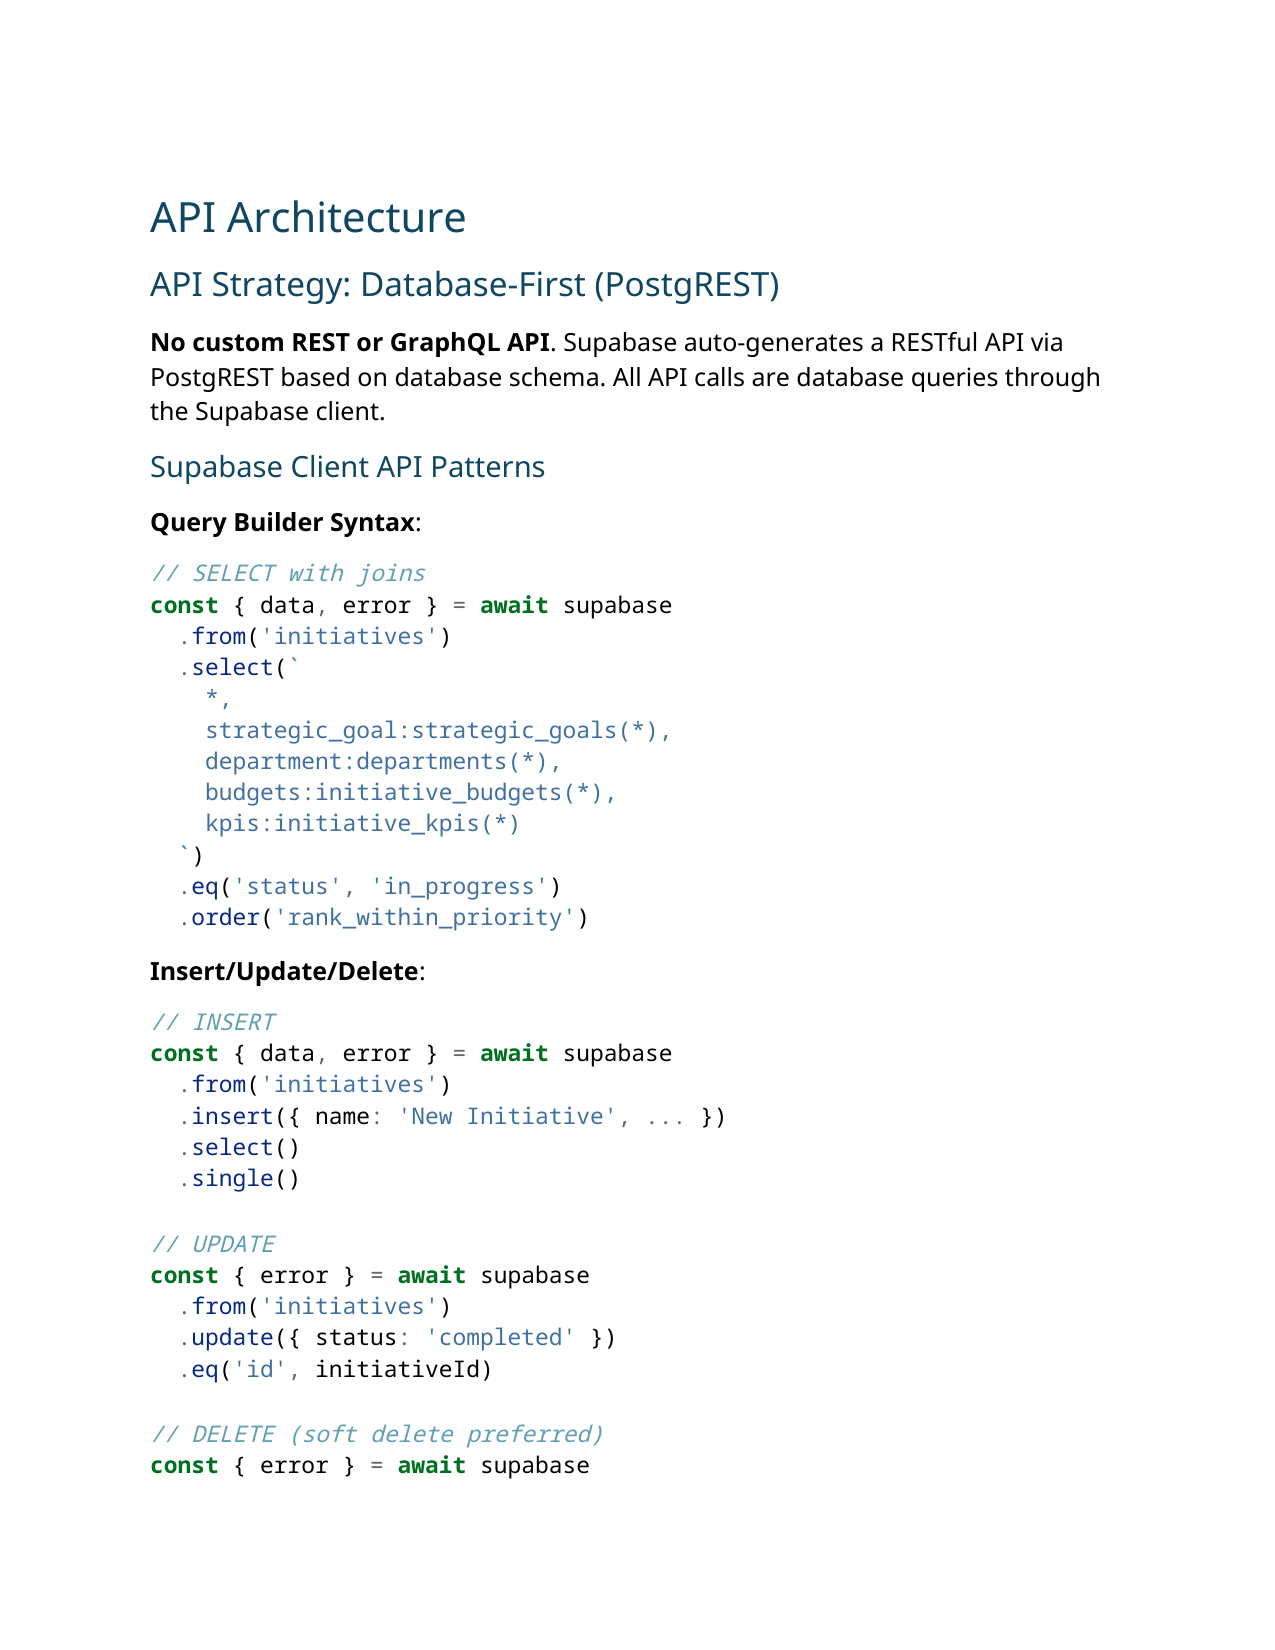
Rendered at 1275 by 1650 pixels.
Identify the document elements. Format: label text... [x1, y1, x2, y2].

text Insert/Update/Delete: [150, 953, 1125, 987]
text // SELECT with joins const { data, error } = await supabase .from('initiatives') .select(` *, strategic_goal:strategic_goals(*), department:departments(*), budgets:initiative_budgets(*), kpis:initiative_kpis(*) `) .eq('status', 'in_progress') .order('rank_within_priority') [150, 557, 1125, 932]
subtitle Supabase Client API Patterns [150, 446, 1125, 486]
subtitle API Architecture [150, 187, 1125, 244]
text Query Builder Syntax: [150, 504, 1125, 538]
text No custom REST or GraphQL API. Supabase auto-generates a RESTful API via PostgREST based on database schema. All API calls are database queries through the Supabase client. [150, 325, 1125, 427]
subtitle API Strategy: Database-First (PostgREST) [150, 261, 1125, 306]
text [150, 1006, 1125, 1480]
